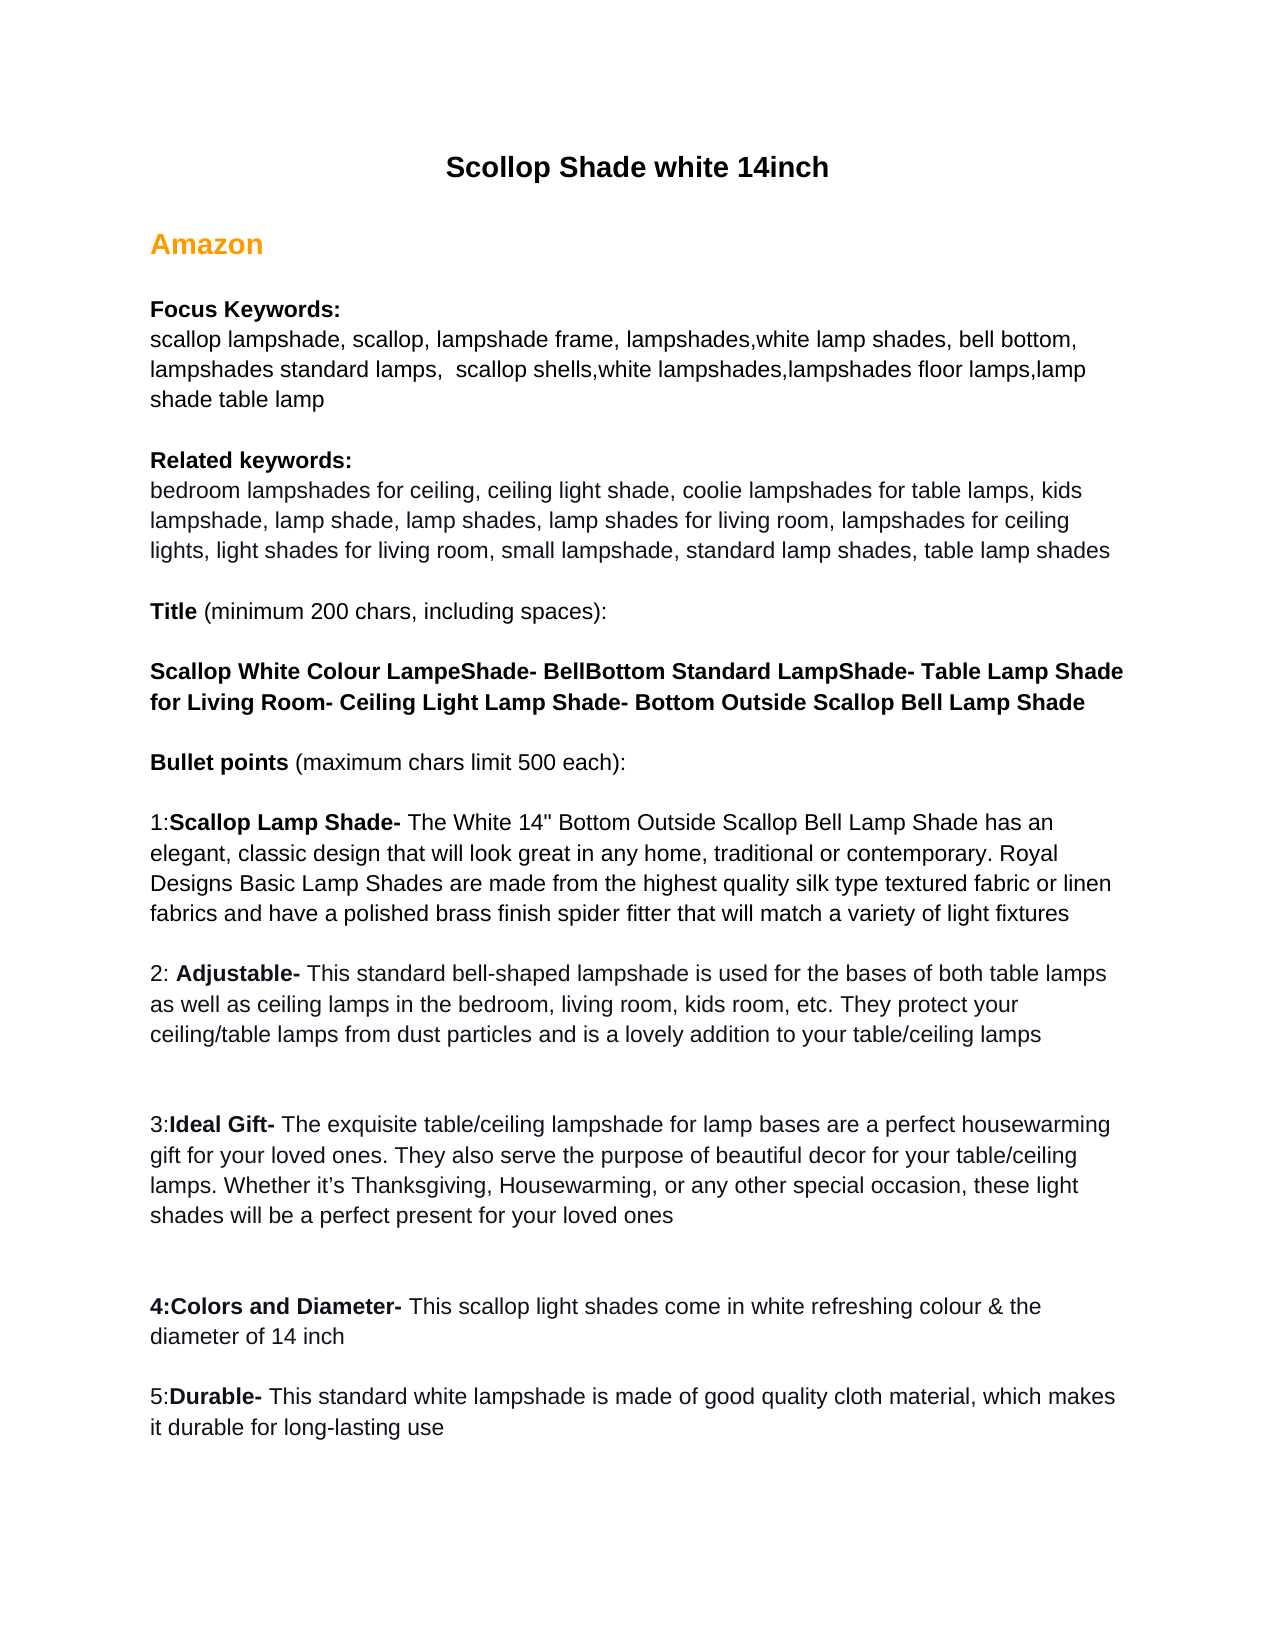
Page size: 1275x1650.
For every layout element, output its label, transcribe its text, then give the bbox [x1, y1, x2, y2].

text 1:Scallop Lamp Shade- The White 14" Bottom Outside Scallop Bell Lamp Shade has an elegant, classic design that will look great in any home, traditional or contemporary. Royal Designs Basic Lamp Shades are made from the highest quality silk type textured fabric or linen fabrics and have a polished brass finish spider fitter that will match a variety of light fixtures [150, 809, 1125, 926]
text 3:Ideal Gift- The exquisite table/ceiling lampshade for lamp bases are a perfect housewarming gift for your loved ones. They also serve the purpose of beautiful decor for your table/ceiling lamps. Whether it’s Thanksgiving, Housewarming, or any other special occasion, these light shades will be a perfect present for your loved ones [150, 1111, 1125, 1228]
text 2: Adjustable- This standard bell-shaped lampshade is used for the bases of both table lamps as well as ceiling lamps in the bedroom, living room, kids room, etc. They protect your ceiling/table lamps from dust particles and is a lovely addition to your table/ceiling lamps [150, 960, 1125, 1047]
text scallop lampshade, scallop, lampshade frame, lampshades,white lamp shades, bell bottom, lampshades standard lamps, scallop shells,white lampshades,lampshades floor lamps,lamp shade table lamp [150, 326, 1125, 413]
text 4:Colors and Diameter- This scallop light shades come in white refreshing colour & the diameter of 14 inch [150, 1293, 1125, 1349]
text Bullet points (maximum chars limit 500 each): [150, 749, 1125, 775]
text Scollop Shade white 14inch [150, 150, 1125, 183]
text Focus Keywords: [150, 296, 1125, 322]
text Related keywords: [150, 447, 1125, 473]
text 5:Durable- This standard white lampshade is made of good quality cloth material, which makes it durable for long-lasting use [150, 1383, 1125, 1440]
text Amazon [150, 227, 1125, 261]
text Title (minimum 200 chars, including spaces): [150, 598, 1125, 624]
text Scallop White Colour LampeShade- BellBottom Standard LampShade- Table Lamp Shade for Living Room- Ceiling Light Lamp Shade- Bottom Outside Scallop Bell Lamp Shade [150, 658, 1125, 715]
text bedroom lampshades for ceiling, ceiling light shade, coolie lampshades for table lamps, kids lampshade, lamp shade, lamp shades, lamp shades for living room, lampshades for ceiling lights, light shades for living room, small lampshade, standard lamp shades, table lamp shades [150, 477, 1125, 564]
